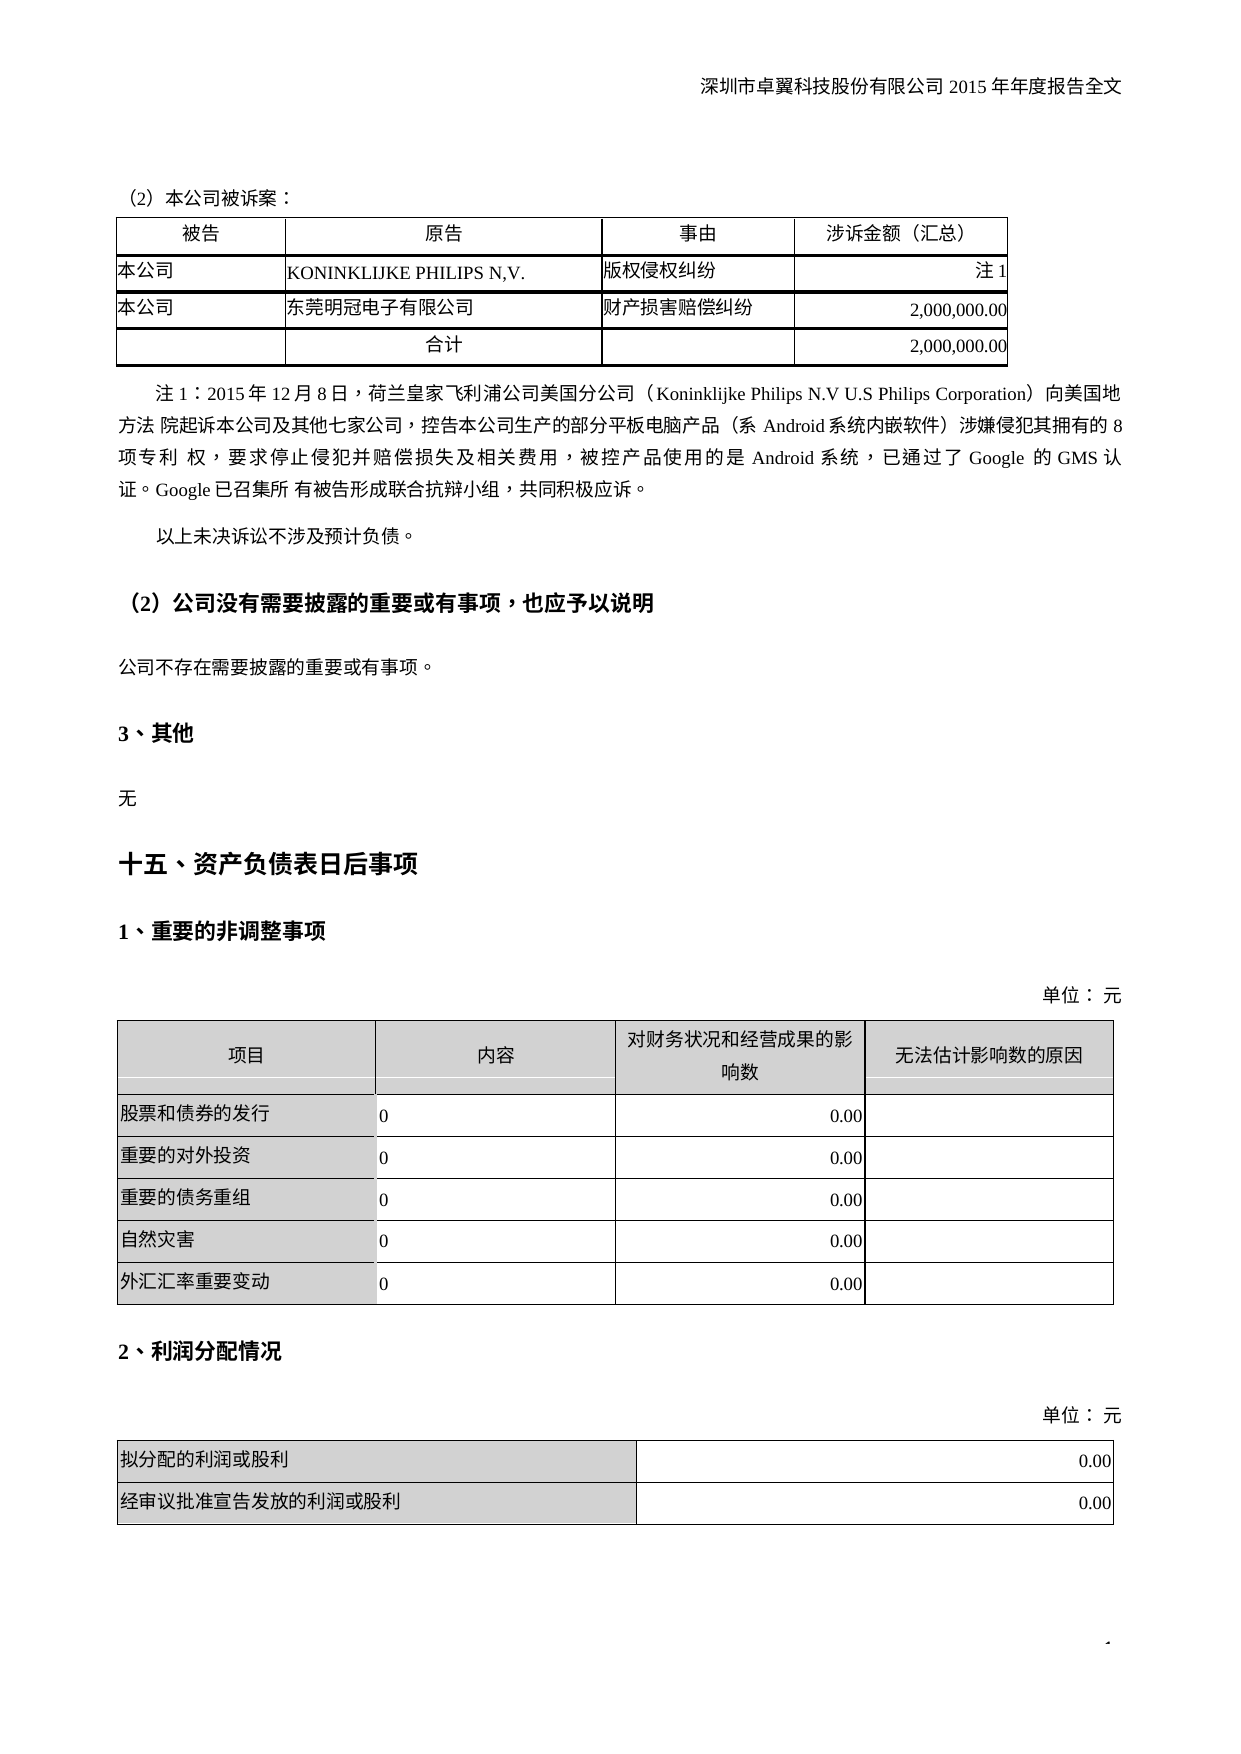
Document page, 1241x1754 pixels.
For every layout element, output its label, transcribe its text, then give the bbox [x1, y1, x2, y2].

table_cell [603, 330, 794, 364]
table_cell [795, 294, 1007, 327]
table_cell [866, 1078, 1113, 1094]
text 单位： 元 [102, 1403, 1122, 1428]
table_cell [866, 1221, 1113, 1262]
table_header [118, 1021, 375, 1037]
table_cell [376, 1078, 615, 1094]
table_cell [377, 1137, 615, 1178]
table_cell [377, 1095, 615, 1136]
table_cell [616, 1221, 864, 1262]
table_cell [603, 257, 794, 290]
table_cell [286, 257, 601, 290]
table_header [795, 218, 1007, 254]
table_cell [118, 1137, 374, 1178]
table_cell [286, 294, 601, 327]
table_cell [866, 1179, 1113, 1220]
subtitle （2）公司没有需要披露的重要或有事项，也应予以说明 [118, 587, 1122, 617]
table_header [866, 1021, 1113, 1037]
subtitle 3、其他 [118, 718, 1122, 748]
subtitle 2、利润分配情况 [118, 1336, 1122, 1366]
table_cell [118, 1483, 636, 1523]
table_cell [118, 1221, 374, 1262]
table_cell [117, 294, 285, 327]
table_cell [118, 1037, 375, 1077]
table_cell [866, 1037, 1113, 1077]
text 无 [118, 785, 1122, 811]
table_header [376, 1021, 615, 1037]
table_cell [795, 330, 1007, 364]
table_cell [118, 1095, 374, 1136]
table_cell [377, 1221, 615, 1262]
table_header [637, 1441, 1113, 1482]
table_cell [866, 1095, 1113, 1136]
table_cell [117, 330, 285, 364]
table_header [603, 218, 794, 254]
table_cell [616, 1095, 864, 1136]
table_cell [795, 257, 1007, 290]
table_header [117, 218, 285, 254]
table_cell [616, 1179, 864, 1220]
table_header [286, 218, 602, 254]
subtitle 1、重要的非调整事项 [118, 916, 1122, 946]
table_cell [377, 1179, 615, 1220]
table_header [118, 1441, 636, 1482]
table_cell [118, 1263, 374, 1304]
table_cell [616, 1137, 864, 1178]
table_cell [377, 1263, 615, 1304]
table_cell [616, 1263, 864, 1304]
text （2）本公司被诉案： [118, 185, 1122, 211]
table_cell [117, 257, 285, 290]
text 以上未决诉讼不涉及预计负债。 [153, 524, 420, 549]
text 公司不存在需要披露的重要或有事项。 [118, 654, 1122, 680]
text 单位： 元 [102, 983, 1122, 1008]
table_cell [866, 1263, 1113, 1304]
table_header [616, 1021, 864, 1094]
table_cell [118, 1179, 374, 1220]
text 注1：2015年12月8日，荷兰皇家飞利浦公司美国分公司（Koninklijke Philips N.V U.S Philips Corporation）向美国地方法 院起诉本公司及其他七家公司，控告本公司生产的部分平板电脑产品（系Android系统内嵌软件）涉嫌侵犯其拥有的8项专利 权，要求停止侵犯并赔偿损失及相关费用，被控产品使用的是Android系统，已通过了Google 的GMS认证。Google已召集所 有被告形成联合抗辩小组，共同积极应诉。 [118, 381, 1123, 502]
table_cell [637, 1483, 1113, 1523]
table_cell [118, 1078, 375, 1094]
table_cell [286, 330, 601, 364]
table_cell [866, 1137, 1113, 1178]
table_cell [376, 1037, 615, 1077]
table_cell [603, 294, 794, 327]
subtitle 十五、资产负债表日后事项 [118, 846, 1122, 880]
